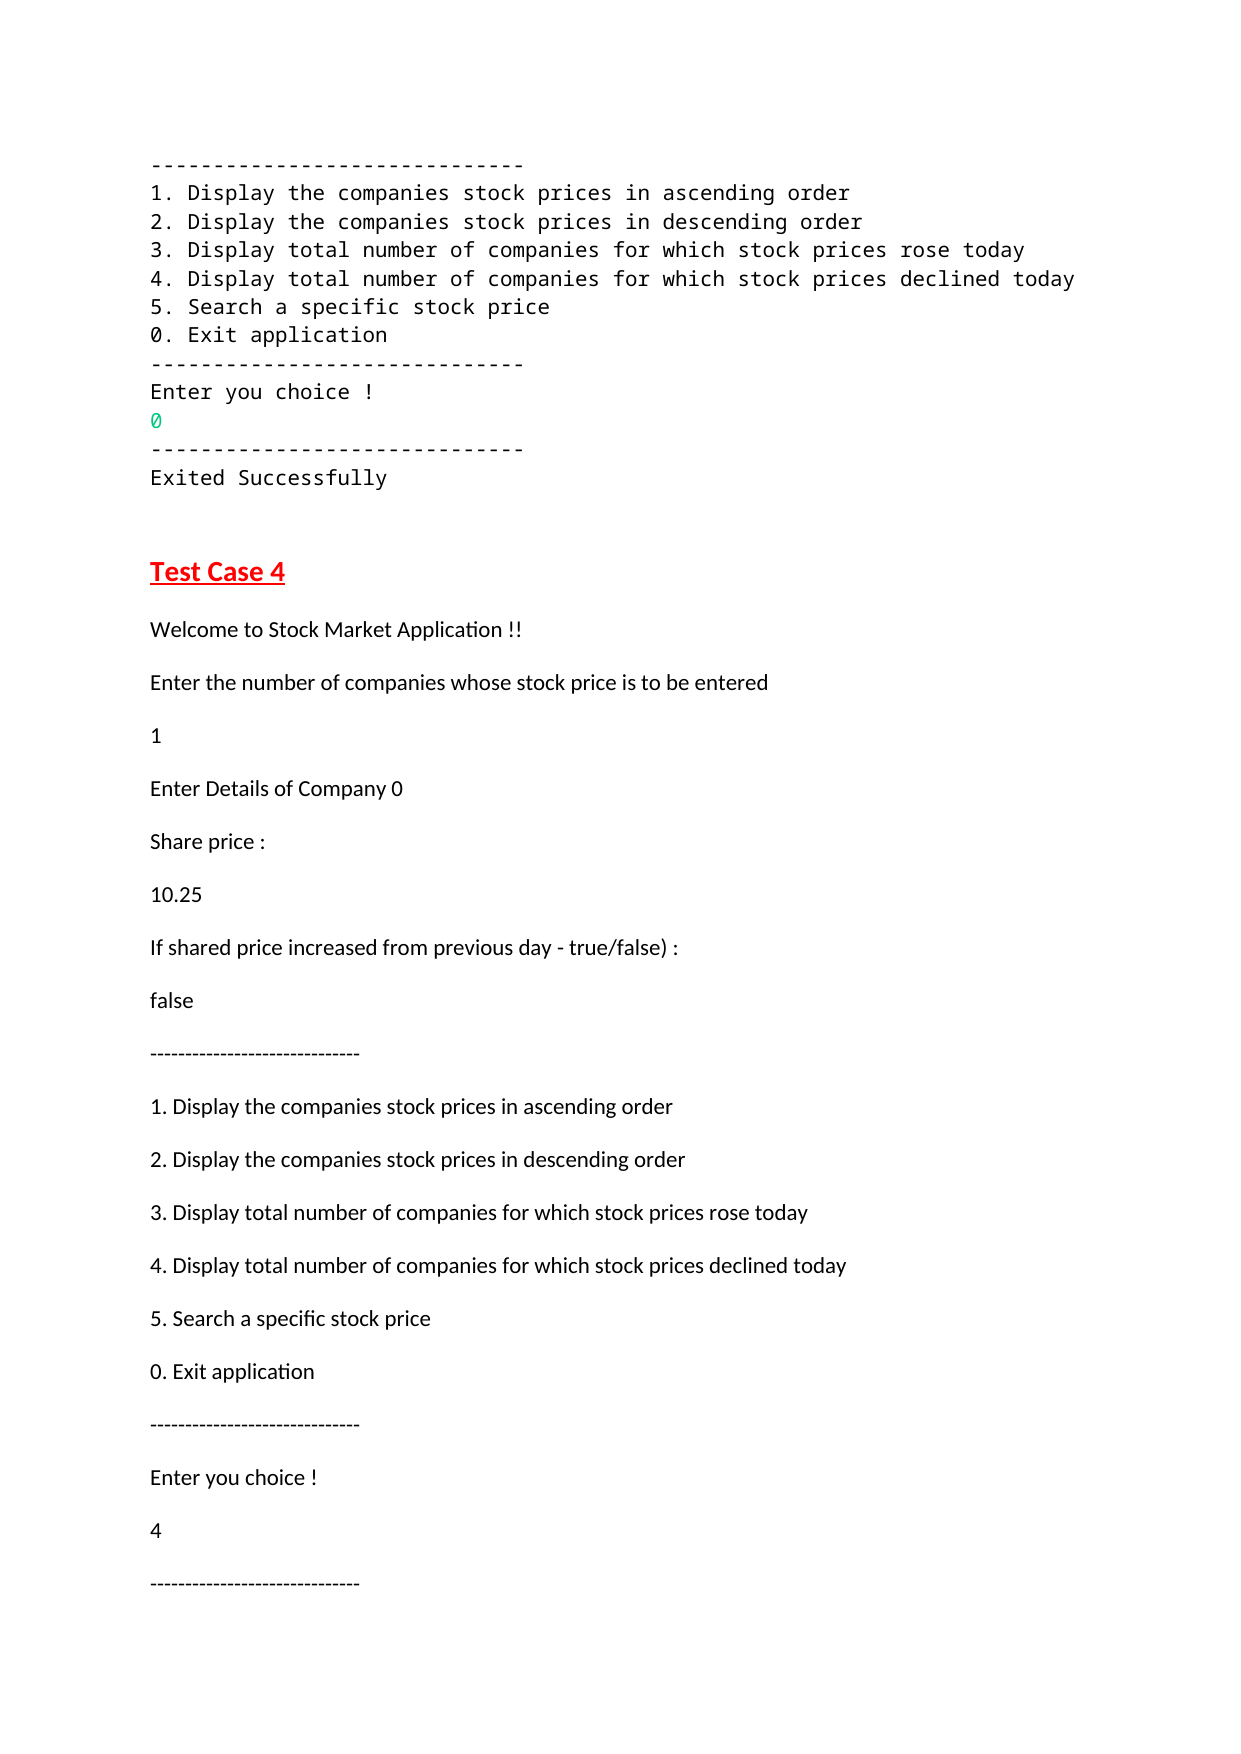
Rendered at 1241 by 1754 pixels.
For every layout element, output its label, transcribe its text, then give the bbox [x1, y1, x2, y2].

text 1 [150, 721, 1090, 749]
text 5. Search a specific stock price [150, 292, 1090, 321]
text 1. Display the companies stock prices in ascending order [150, 178, 1090, 207]
text 5. Search a specific stock price [150, 1304, 1090, 1332]
text 2. Display the companies stock prices in descending order [150, 1145, 1090, 1173]
text ------------------------------ [150, 150, 1090, 178]
text 4. Display total number of companies for which stock prices declined today [150, 1251, 1090, 1279]
text If shared price increased from previous day - true/false) : [150, 933, 1090, 961]
text ------------------------------ [150, 434, 1090, 463]
text false [150, 986, 1090, 1014]
text 3. Display total number of companies for which stock prices rose today [150, 1198, 1090, 1226]
text 2. Display the companies stock prices in descending order [150, 207, 1090, 235]
text Enter you choice ! [150, 1463, 1090, 1491]
text Enter Details of Company 0 [150, 774, 1090, 802]
text ------------------------------ [150, 1039, 1090, 1067]
text 0. Exit application [150, 321, 1090, 349]
text Test Case 4 [150, 553, 1090, 589]
text Welcome to Stock Market Application !! [150, 615, 1090, 643]
text ------------------------------ [150, 349, 1090, 377]
text ------------------------------ [150, 1410, 1090, 1438]
text 3. Display total number of companies for which stock prices rose today [150, 235, 1090, 264]
text Enter you choice ! [150, 377, 1090, 406]
text Exited Successfully [150, 463, 1090, 491]
text 0. Exit application [150, 1357, 1090, 1385]
text 4 [150, 1516, 1090, 1544]
text 10.25 [150, 880, 1090, 908]
text ------------------------------ [150, 1569, 1090, 1597]
text Share price : [150, 827, 1090, 855]
text 0 [150, 406, 1090, 434]
text Enter the number of companies whose stock price is to be entered [150, 668, 1090, 696]
text 4. Display total number of companies for which stock prices declined today [150, 264, 1090, 292]
text 1. Display the companies stock prices in ascending order [150, 1092, 1090, 1120]
